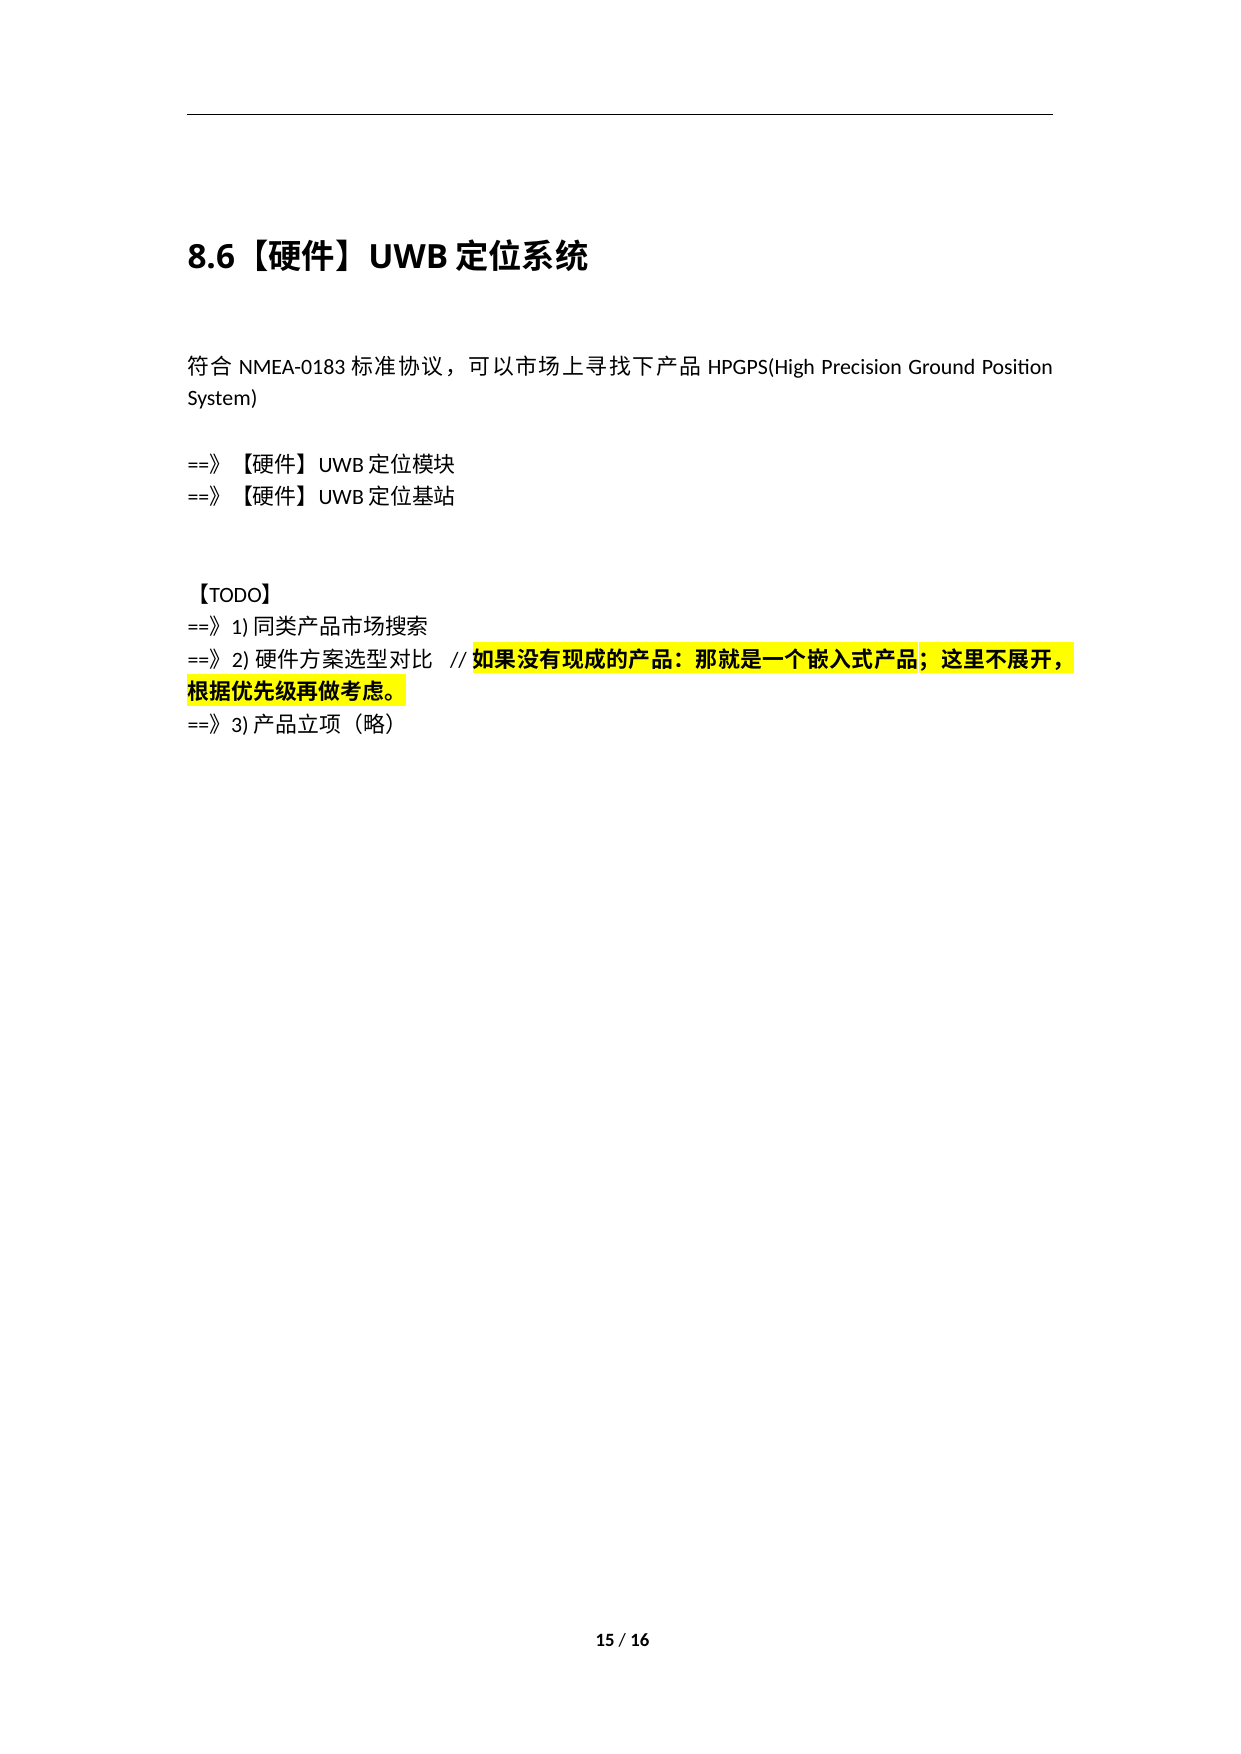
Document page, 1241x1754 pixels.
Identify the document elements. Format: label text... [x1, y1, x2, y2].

text ==》3) 产品立项（略） [187, 706, 1053, 739]
text ==》【硬件】UWB定位基站 [187, 479, 1053, 511]
text ==》【硬件】UWB定位模块 [187, 446, 1053, 479]
text 符合NMEA-0183标准协议，可以市场上寻找下产品HPGPS(High Precision Ground Position System) [187, 349, 1053, 414]
text ==》2) 硬件方案选型对比 // 如果没有现成的产品：那就是一个嵌入式产品；这里不展开，根据优先级再做考虑。 [187, 641, 1053, 706]
text 【TODO】 [187, 576, 1053, 609]
subtitle 8.6【硬件】UWB定位系统 [187, 222, 1053, 287]
text ==》1) 同类产品市场搜索 [187, 609, 1053, 641]
